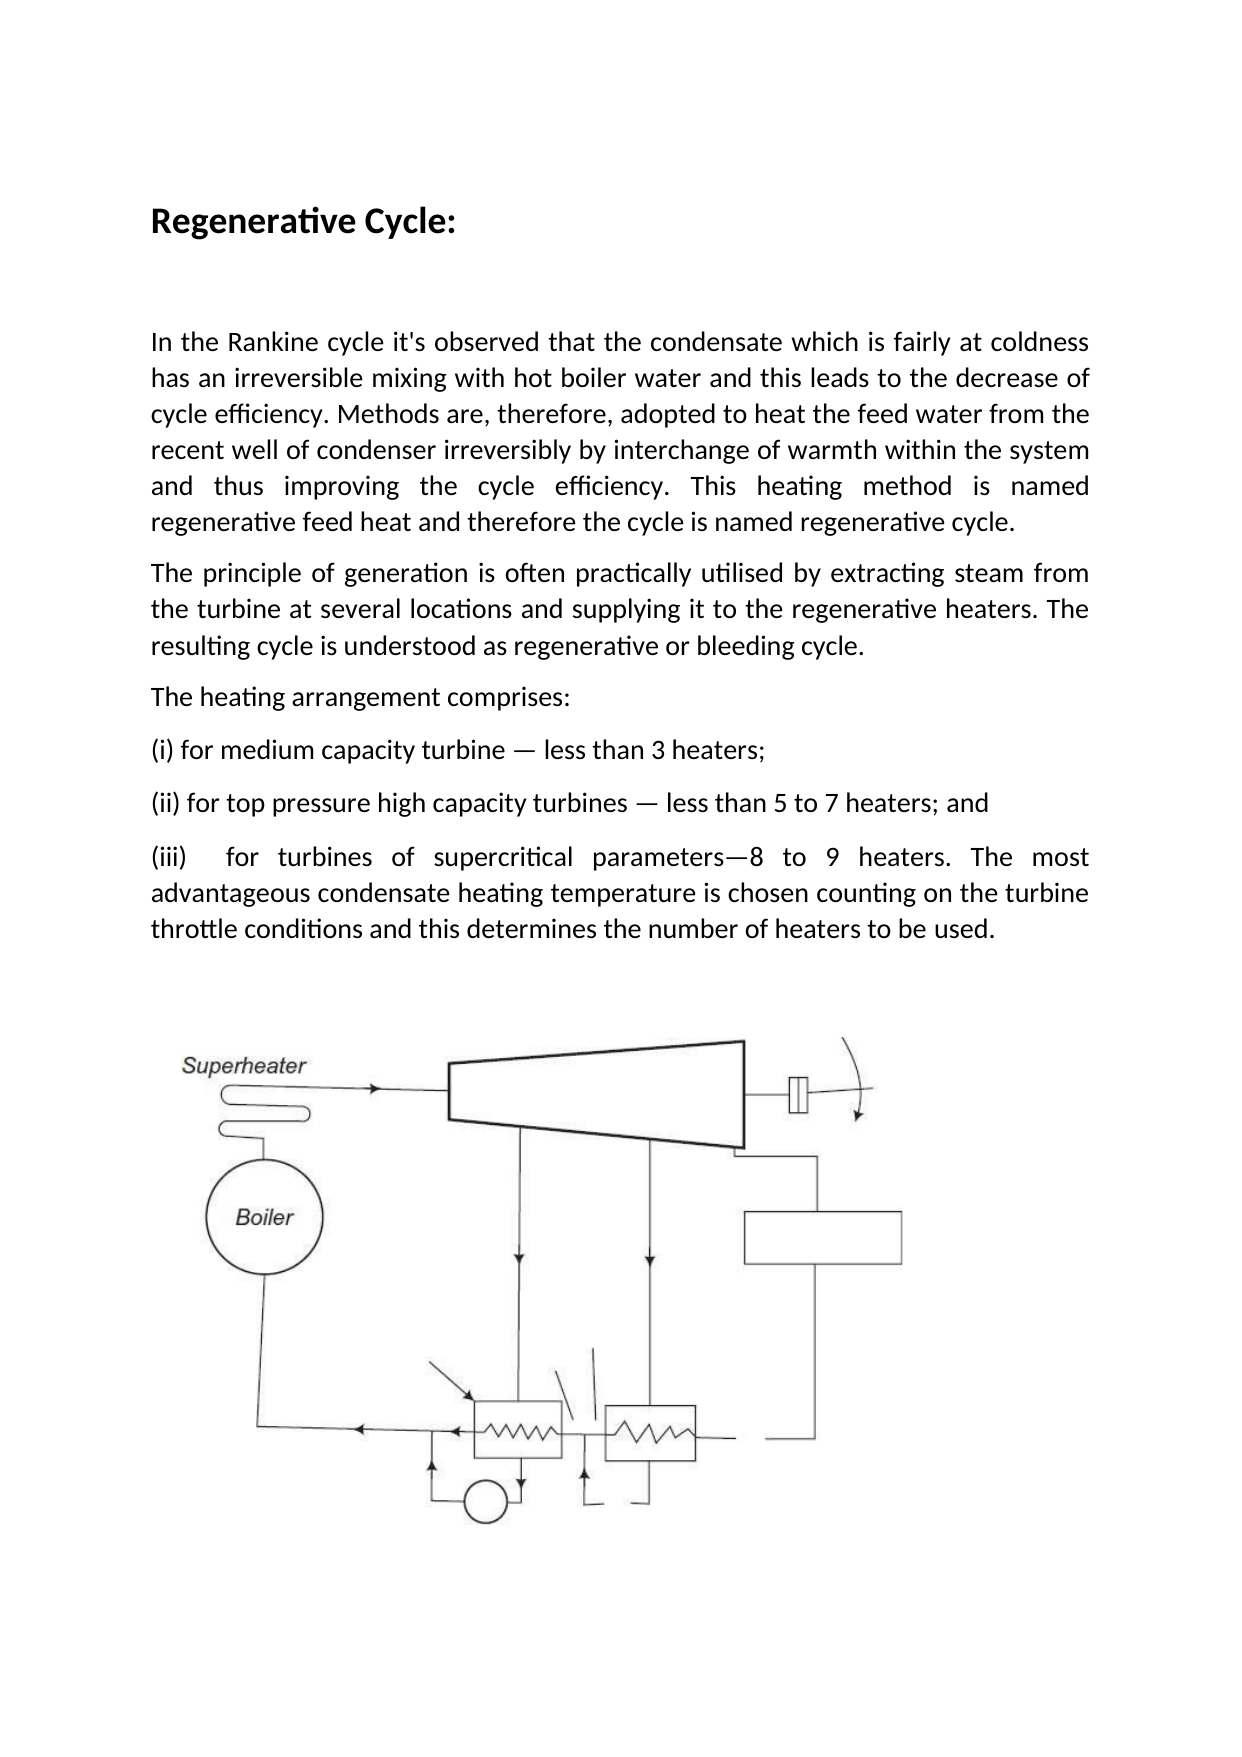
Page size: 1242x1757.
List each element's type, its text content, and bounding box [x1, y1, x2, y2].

text The heating arrangement comprises: [151, 679, 1158, 713]
list for top pressure high capacity turbines — less than 5 to 7 heaters; and [151, 785, 1158, 820]
list for medium capacity turbine — less than 3 heaters; [151, 732, 1158, 767]
subtitle Regenerative Cycle: [151, 197, 1158, 243]
picture [181, 1037, 903, 1525]
text The principle of generation is often practically utilised by extracting steam from the turbine at several locations and supplying it to the regenerative heaters. The resulting cycle is understood as regenerative or bleeding cycle. [151, 555, 1091, 662]
text In the Rankine cycle it's observed that the condensate which is fairly at coldness has an irreversible mixing with hot boiler water and this leads to the decrease of cycle efficiency. Methods are, therefore, adopted to heat the feed water from the recent well of condenser irreversibly by interchange of warmth within the system and thus improving the cycle efficiency. This heating method is named regenerative feed heat and therefore the cycle is named regenerative cycle. [151, 324, 1091, 538]
list for turbines of supercritical parameters—8 to 9 heaters. The most advantageous condensate heating temperature is chosen counting on the turbine throttle conditions and this determines the number of heaters to be used. [151, 839, 1091, 946]
